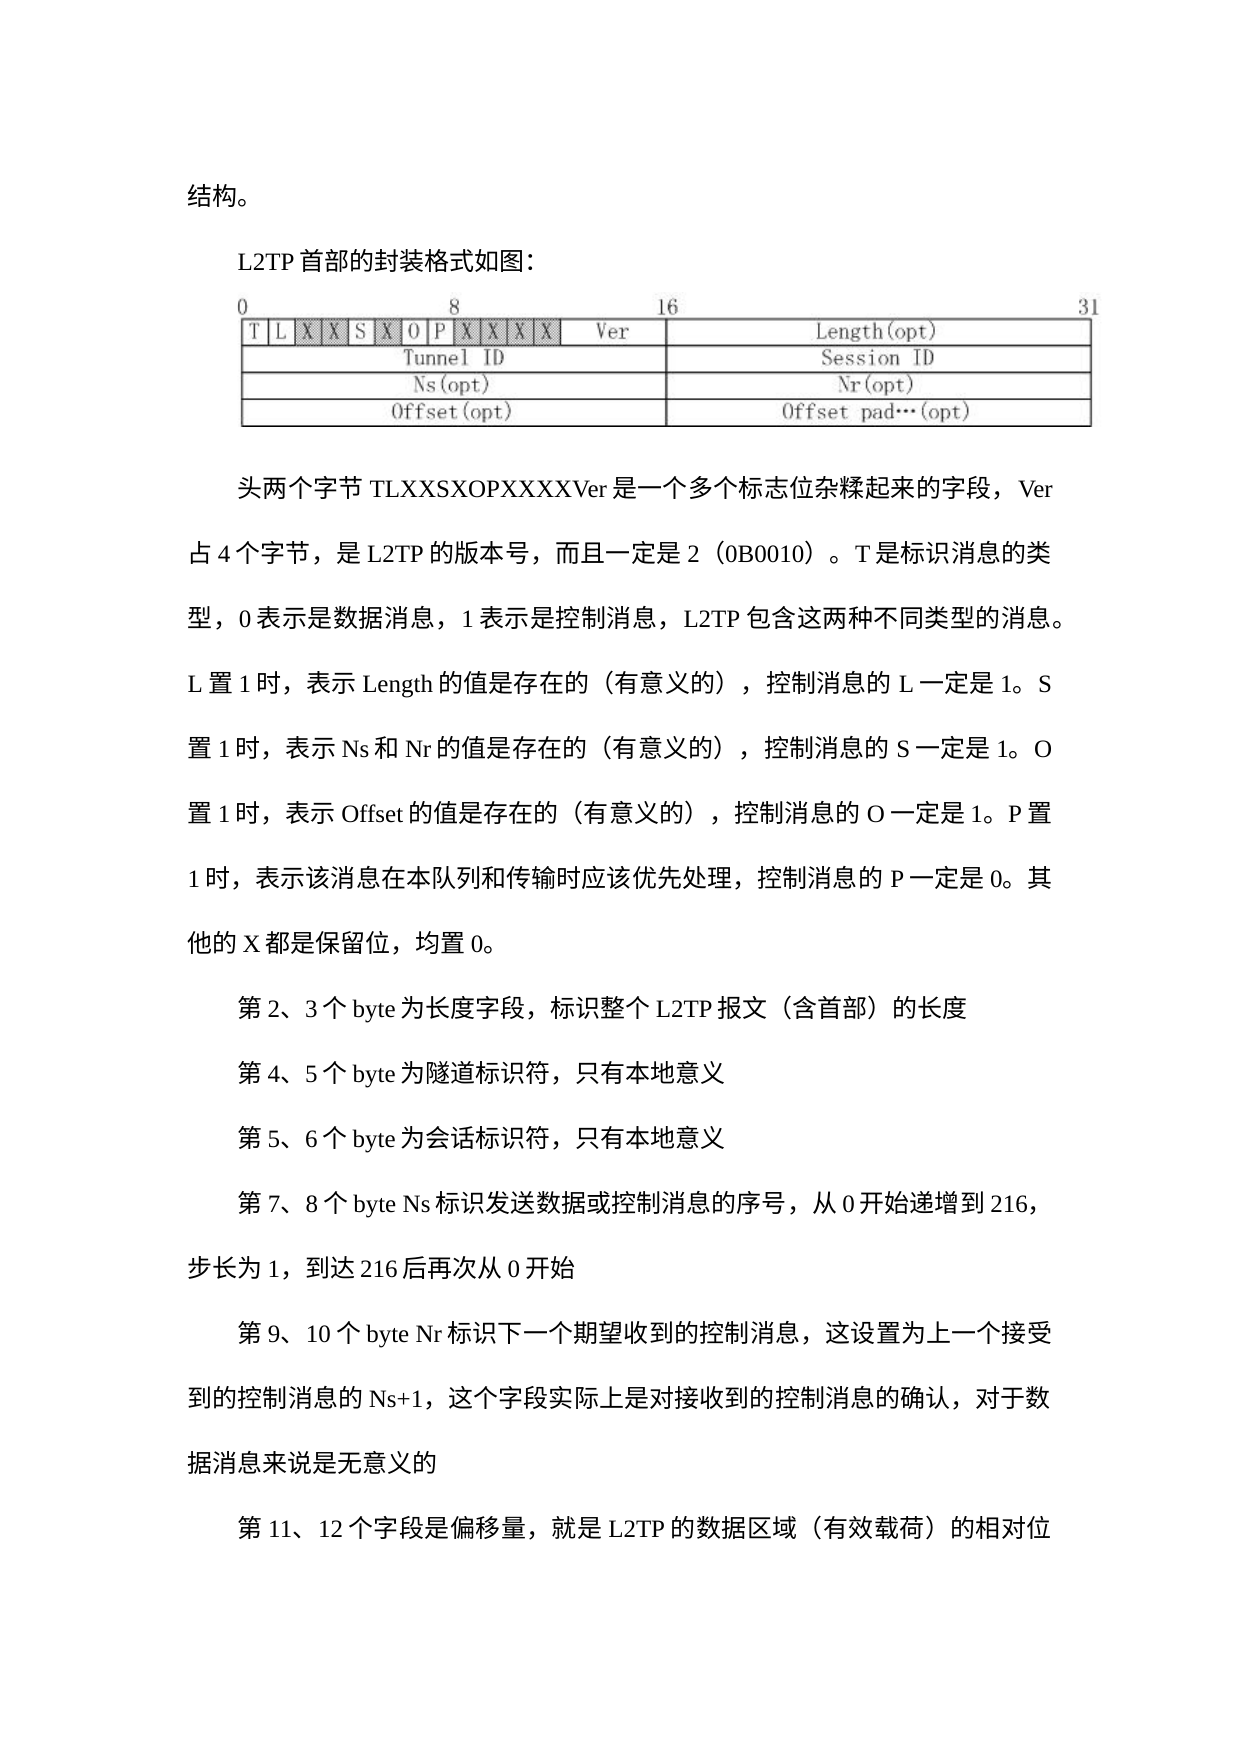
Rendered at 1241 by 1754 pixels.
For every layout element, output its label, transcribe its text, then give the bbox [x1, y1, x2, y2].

text 第9、10个byte Nr标识下一个期望收到的控制消息，这设置为上一个接受到的控制消息的Ns+1，这个字段实际上是对接收到的控制消息的确认，对于数据消息来说是无意义的 [187, 1299, 1053, 1494]
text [187, 162, 1053, 227]
text 第5、6个byte为会话标识符，只有本地意义 [187, 1104, 1053, 1169]
text 第2、3个byte为长度字段，标识整个L2TP报文（含首部）的长度 [187, 974, 1053, 1039]
text 第4、5个byte为隧道标识符，只有本地意义 [187, 1039, 1053, 1104]
text 头两个字节TLXXSXOPXXXXVer是一个多个标志位杂糅起来的字段，Ver占4个字节，是L2TP的版本号，而且一定是2（0B0010）。T是标识消息的类型，0表示是数据消息，1表示是控制消息，L2TP包含这两种不同类型的消息。L置1时，表示Length的值是存在的（有意义的），控制消息的L一定是1。S置1时，表示Ns和Nr的值是存在的（有意义的），控制消息的S一定是1。O置1时，表示Offset的值是存在的（有意义的），控制消息的O一定是1。P置1时，表示该消息在本队列和传输时应该优先处理，控制消息的P一定是0。其他的X都是保留位，均置0。 [187, 454, 1053, 974]
text 第7、8个byte Ns标识发送数据或控制消息的序号，从0开始递增到216，步长为1，到达216后再次从0开始 [187, 1169, 1053, 1299]
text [187, 1494, 1053, 1559]
picture [237, 292, 1102, 427]
text L2TP首部的封装格式如图： [187, 227, 1053, 292]
